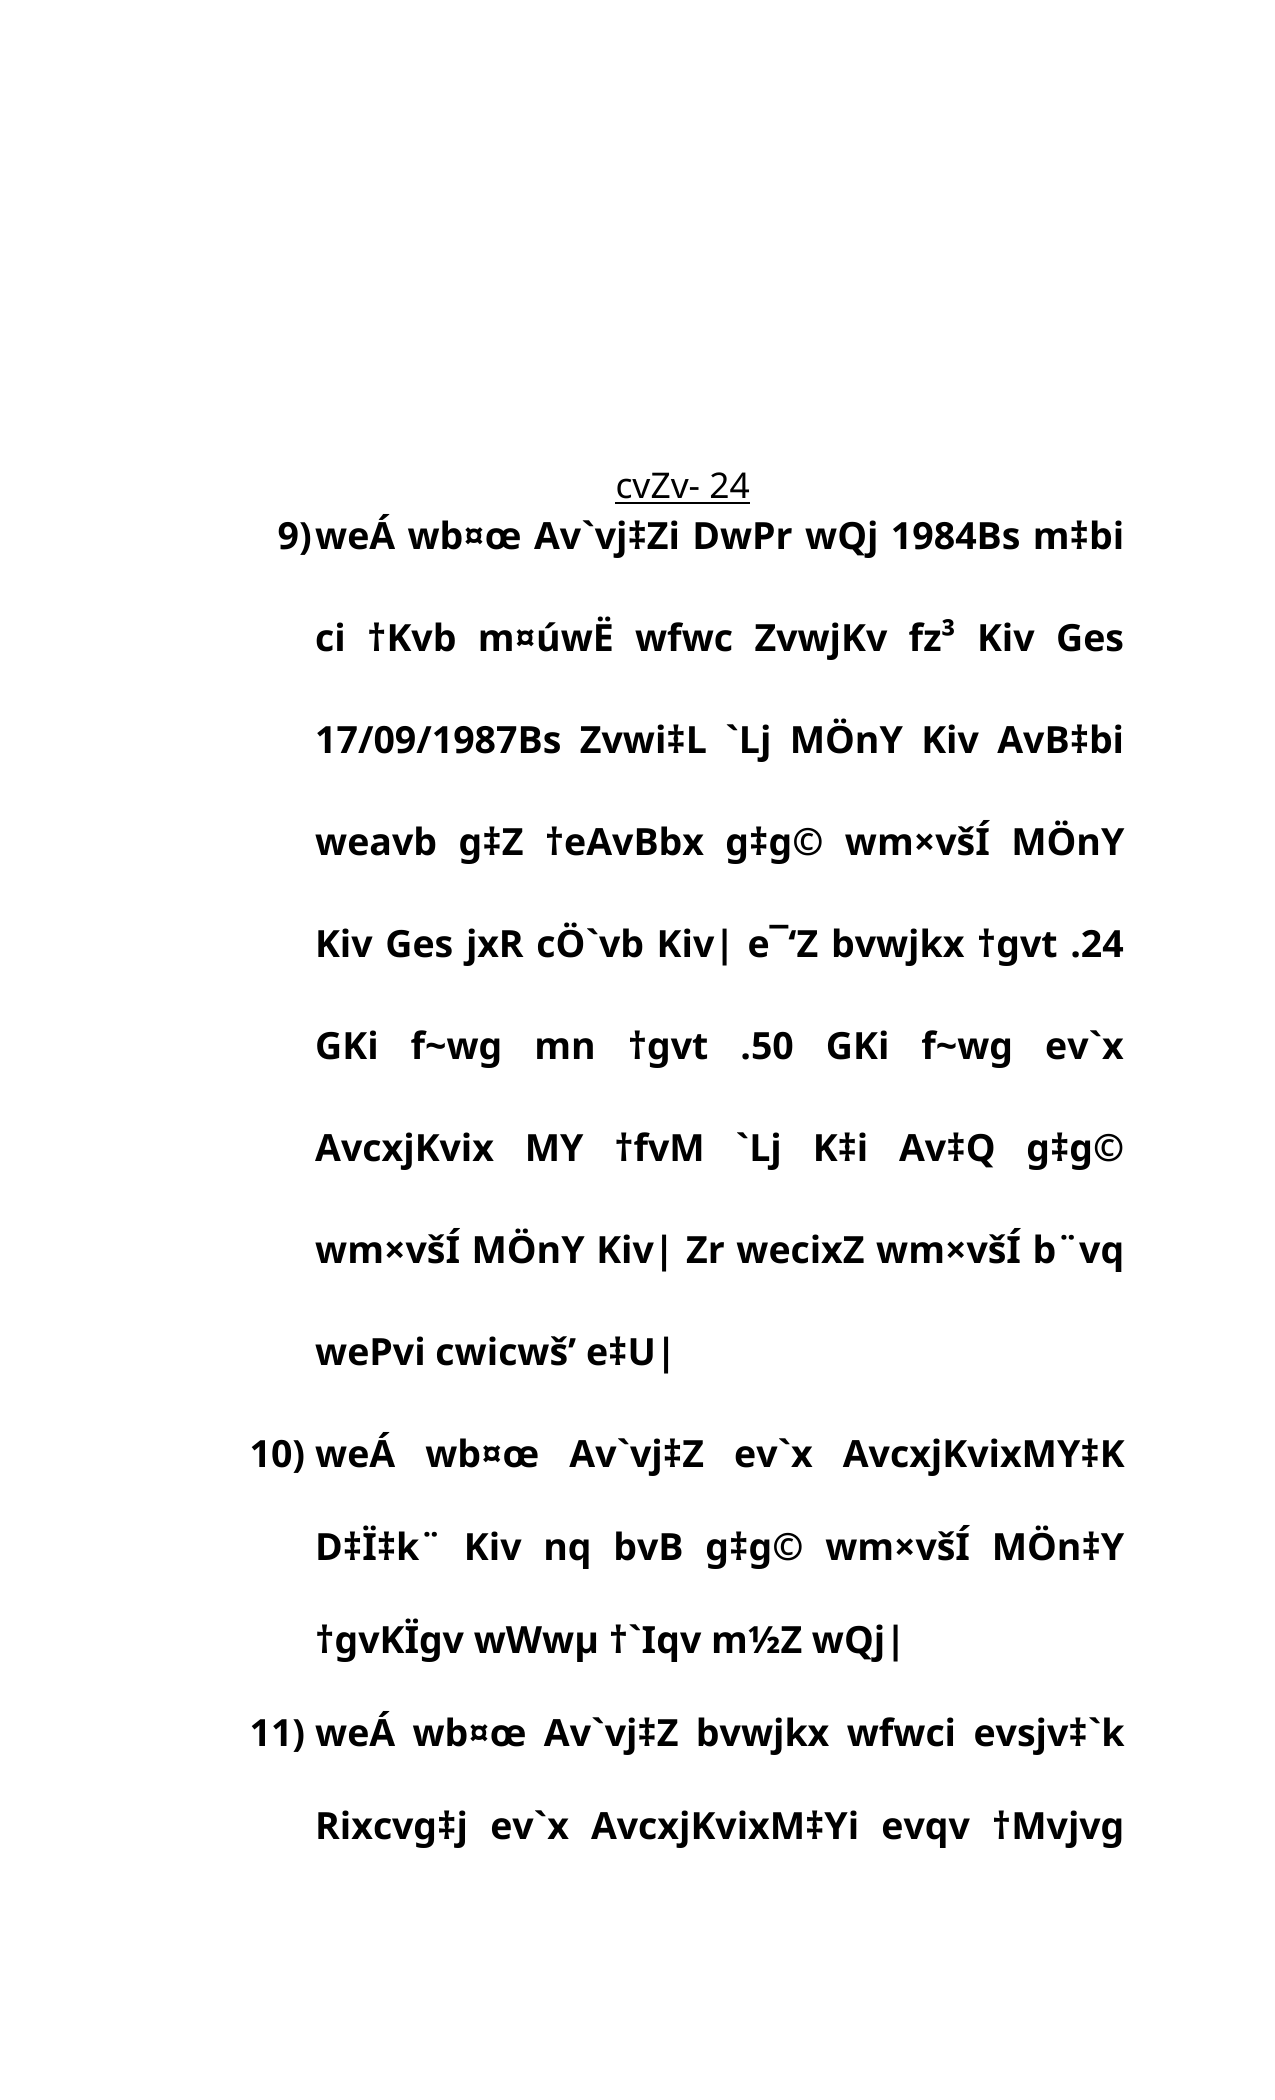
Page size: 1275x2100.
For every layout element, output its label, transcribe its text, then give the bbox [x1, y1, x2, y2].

list weÁ wb¤œ Av`vj‡Z ev`x AvcxjKvixMY‡K D‡Ï‡k¨ Kiv nq bvB g‡g© wm×všÍ MÖn‡Y †gvKÏgv wWwµ †`Iqv m½Z wQj| [249, 1428, 1125, 1664]
list weÁ wb¤œ Av`vj‡Zi DwPr wQj 1984Bs m‡bi ci †Kvb m¤úwË wfwc ZvwjKv fz³ Kiv Ges 17/09/1987Bs Zvwi‡L `Lj MÖnY Kiv AvB‡bi weavb g‡Z †eAvBbx g‡g© wm×všÍ MÖnY Kiv Ges jxR cÖ`vb Kiv| e¯‘Z bvwjkx †gvt .24 GKi f~wg mn †gvt .50 GKi f~wg ev`x AvcxjKvix MY †fvM `Lj K‡i Av‡Q g‡g© wm×všÍ MÖnY Kiv| Zr wecixZ wm×všÍ b¨vq wePvi cwicwš’ e‡U| [277, 509, 1125, 1377]
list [249, 1706, 1125, 1850]
